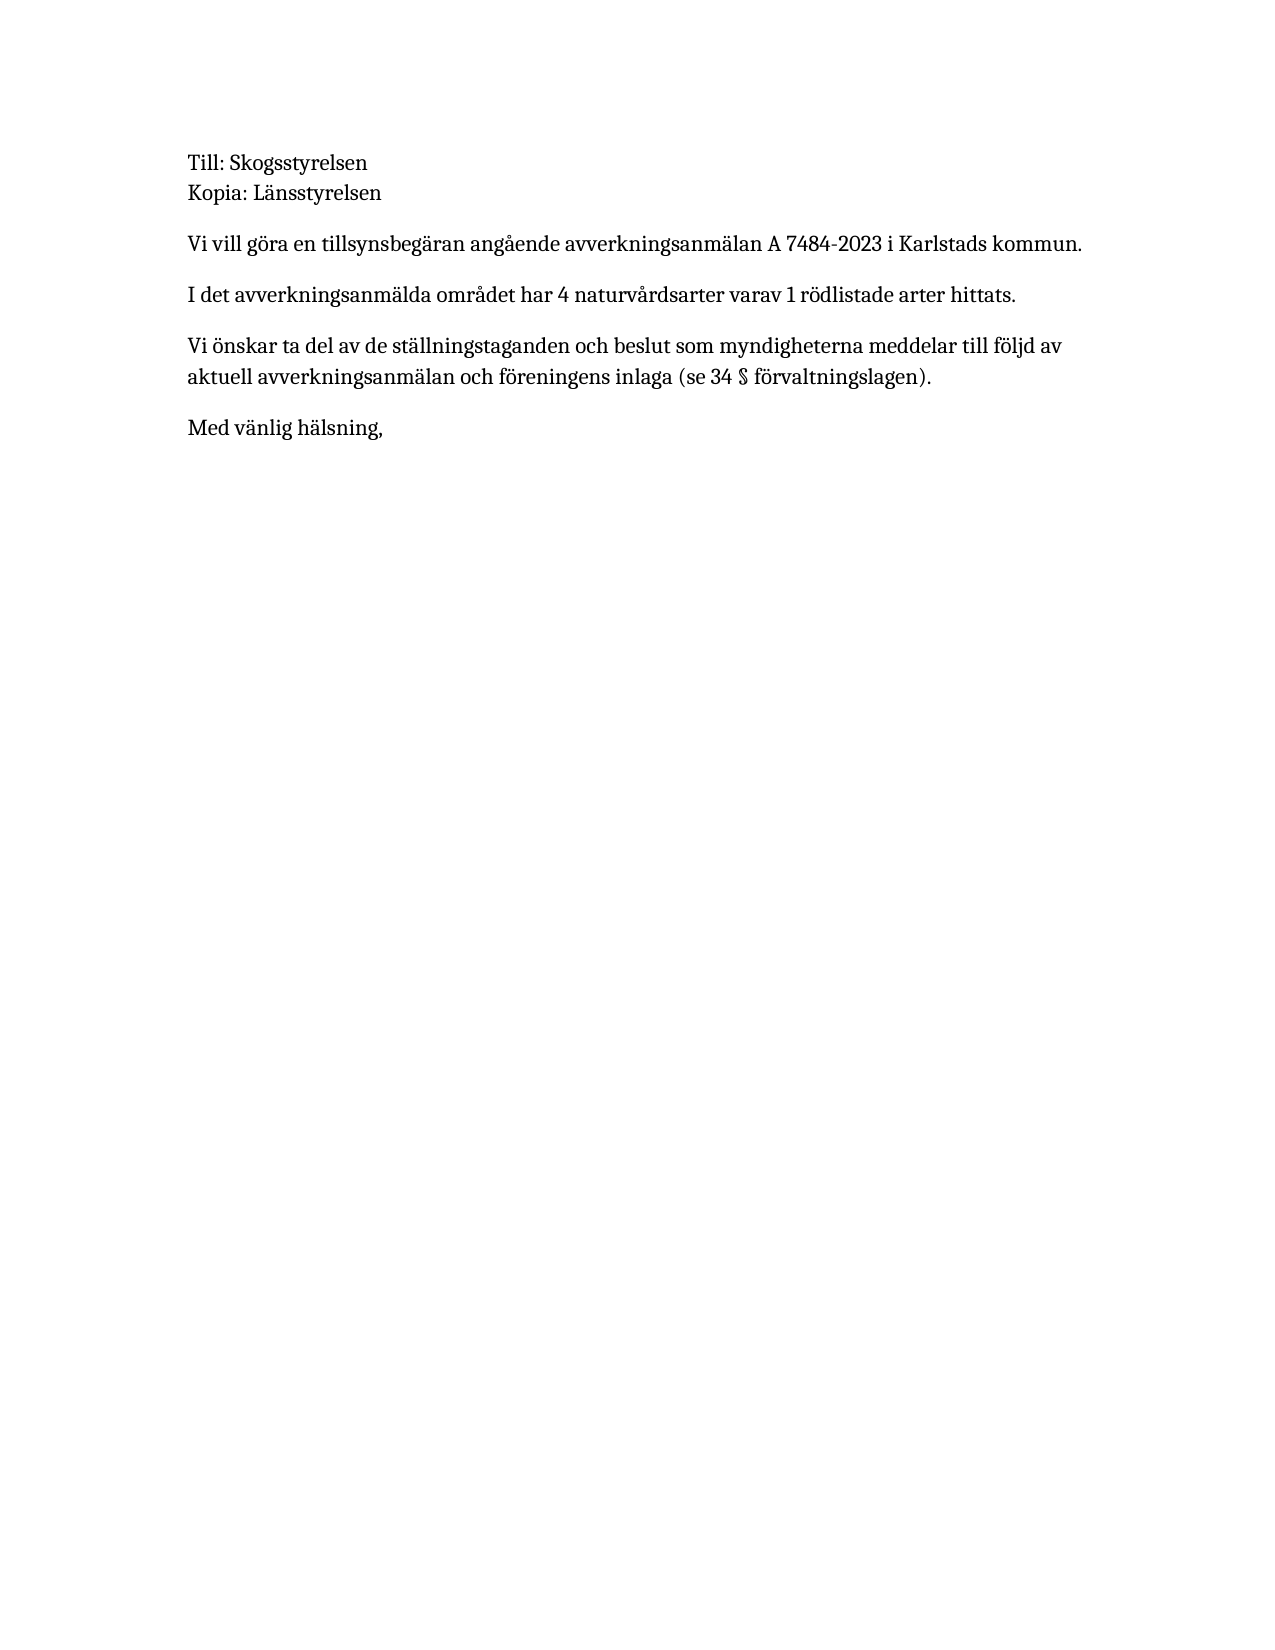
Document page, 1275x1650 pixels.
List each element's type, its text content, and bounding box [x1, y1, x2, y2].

text I det avverkningsanmälda området har 4 naturvårdsarter varav 1 rödlistade arter hittats. [187, 282, 1087, 309]
text Vi önskar ta del av de ställningstaganden och beslut som myndigheterna meddelar till följd av aktuell avverkningsanmälan och föreningens inlaga (se 34 § förvaltningslagen). [187, 333, 1087, 390]
text Med vänlig hälsning, [187, 414, 1087, 471]
text Till: Skogsstyrelsen Kopia: Länsstyrelsen [187, 150, 1087, 207]
text Vi vill göra en tillsynsbegäran angående avverkningsanmälan A 7484-2023 i Karlstads kommun. [187, 231, 1087, 258]
